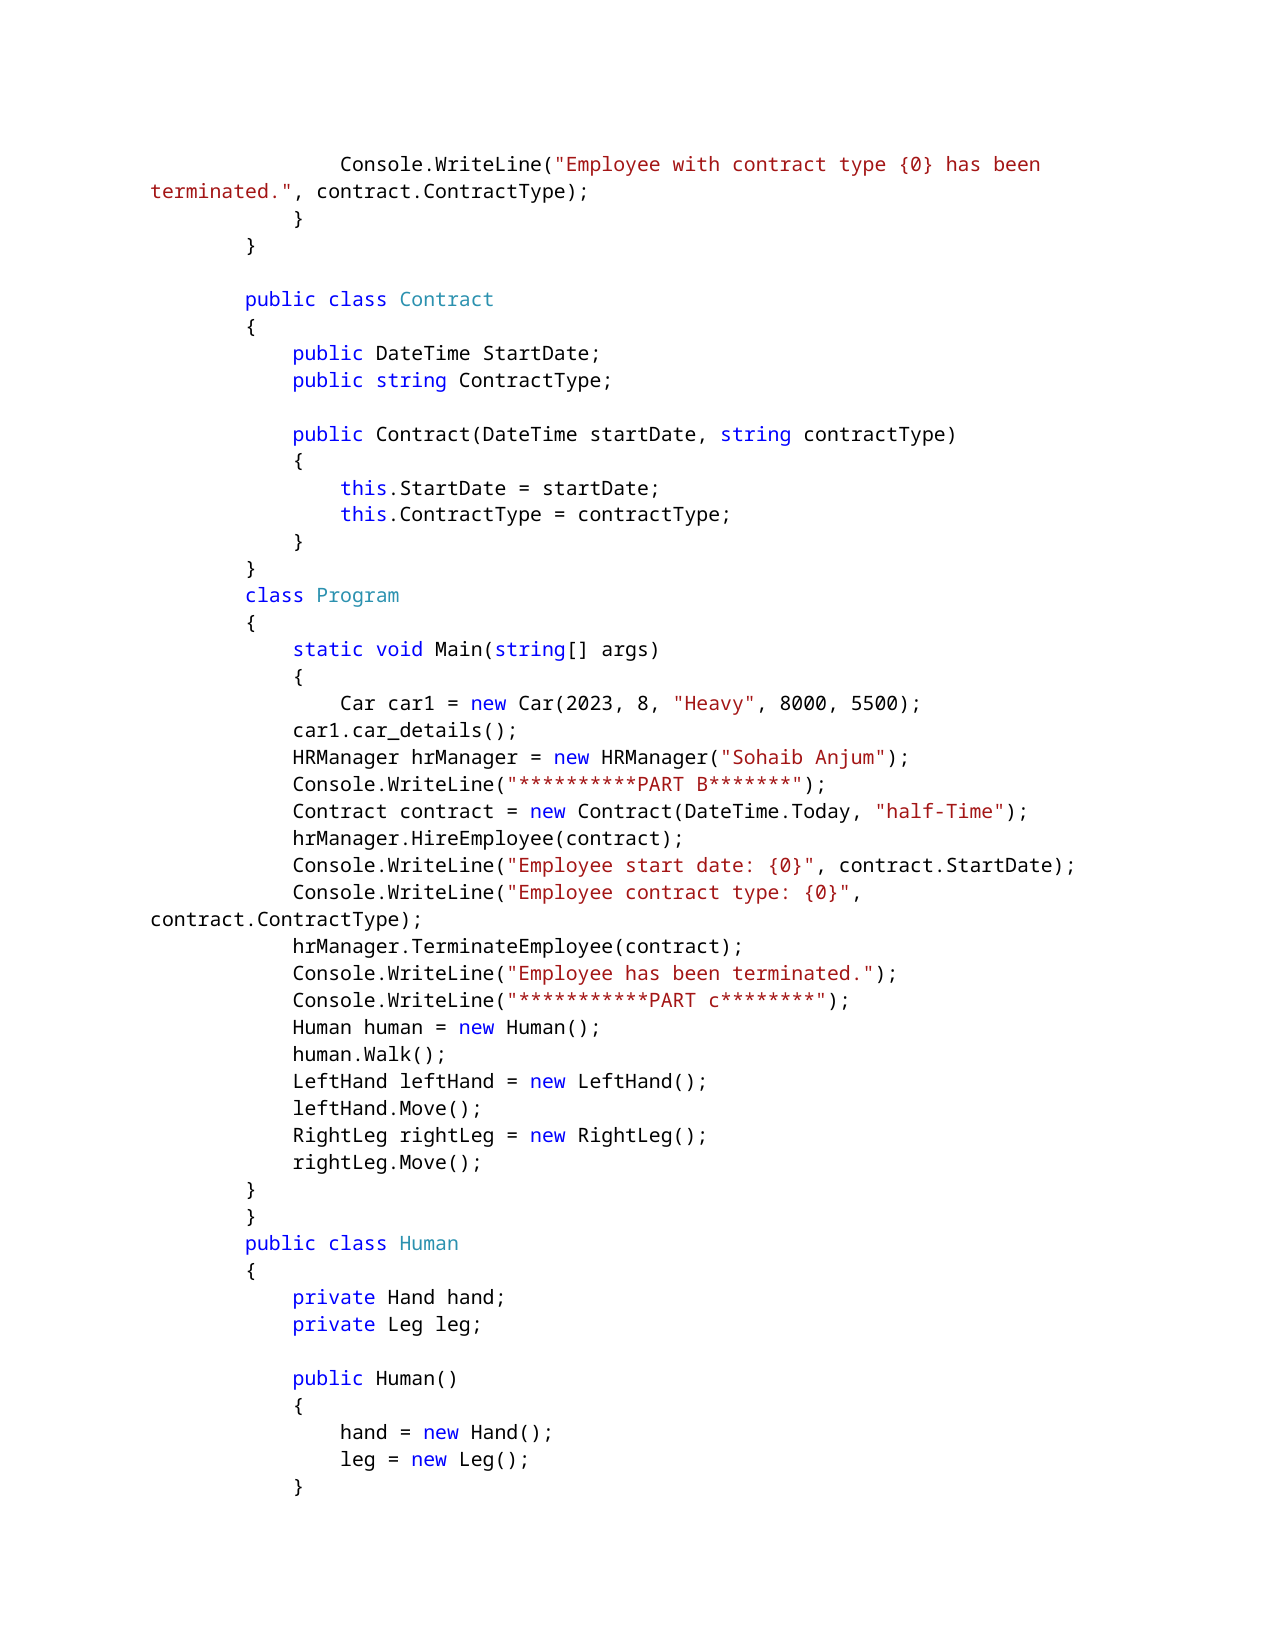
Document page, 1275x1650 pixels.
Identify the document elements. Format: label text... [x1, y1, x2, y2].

text public class Human [150, 1229, 1125, 1256]
text { [150, 1256, 1125, 1283]
text hrManager.HireEmployee(contract); [150, 824, 1125, 851]
text Human human = new Human(); [150, 1013, 1125, 1040]
text Console.WriteLine("***********PART c********"); [150, 986, 1125, 1013]
text public Human() [150, 1364, 1125, 1391]
text human.Walk(); [150, 1040, 1125, 1067]
text Console.WriteLine("Employee start date: {0}", contract.StartDate); [150, 851, 1125, 878]
text } [150, 231, 1125, 258]
text { [150, 609, 1125, 636]
text Console.WriteLine("Employee contract type: {0}", contract.ContractType); [150, 878, 1125, 932]
text rightLeg.Move(); [150, 1148, 1125, 1175]
text car1.car_details(); [150, 717, 1125, 743]
text public class Contract [150, 285, 1125, 312]
text class Program [150, 582, 1125, 609]
text RightLeg rightLeg = new RightLeg(); [150, 1121, 1125, 1148]
text leg = new Leg(); [150, 1445, 1125, 1472]
text } [150, 1175, 1125, 1202]
text Contract contract = new Contract(DateTime.Today, "half-Time"); [150, 797, 1125, 824]
text private Leg leg; [150, 1310, 1125, 1337]
text Console.WriteLine("Employee has been terminated."); [150, 959, 1125, 986]
text leftHand.Move(); [150, 1094, 1125, 1121]
text Car car1 = new Car(2023, 8, "Heavy", 8000, 5500); [150, 689, 1125, 717]
text this.ContractType = contractType; [150, 501, 1125, 528]
text } [150, 204, 1125, 231]
text Console.WriteLine("Employee with contract type {0} has been terminated.", contract.ContractType); [150, 150, 1125, 204]
text hrManager.TerminateEmployee(contract); [150, 932, 1125, 959]
text public string ContractType; [150, 366, 1125, 393]
text { [150, 447, 1125, 474]
text { [150, 663, 1125, 689]
text } [150, 555, 1125, 582]
text { [150, 312, 1125, 339]
text { [150, 1391, 1125, 1418]
text private Hand hand; [150, 1283, 1125, 1310]
text } [150, 528, 1125, 555]
text hand = new Hand(); [150, 1418, 1125, 1445]
text HRManager hrManager = new HRManager("Sohaib Anjum"); [150, 743, 1125, 771]
text Console.WriteLine("**********PART B*******"); [150, 771, 1125, 797]
text } [150, 1202, 1125, 1229]
text this.StartDate = startDate; [150, 474, 1125, 501]
text public Contract(DateTime startDate, string contractType) [150, 420, 1125, 447]
text public DateTime StartDate; [150, 339, 1125, 366]
text LeftHand leftHand = new LeftHand(); [150, 1067, 1125, 1094]
text } [150, 1472, 1125, 1499]
text static void Main(string[] args) [150, 636, 1125, 663]
